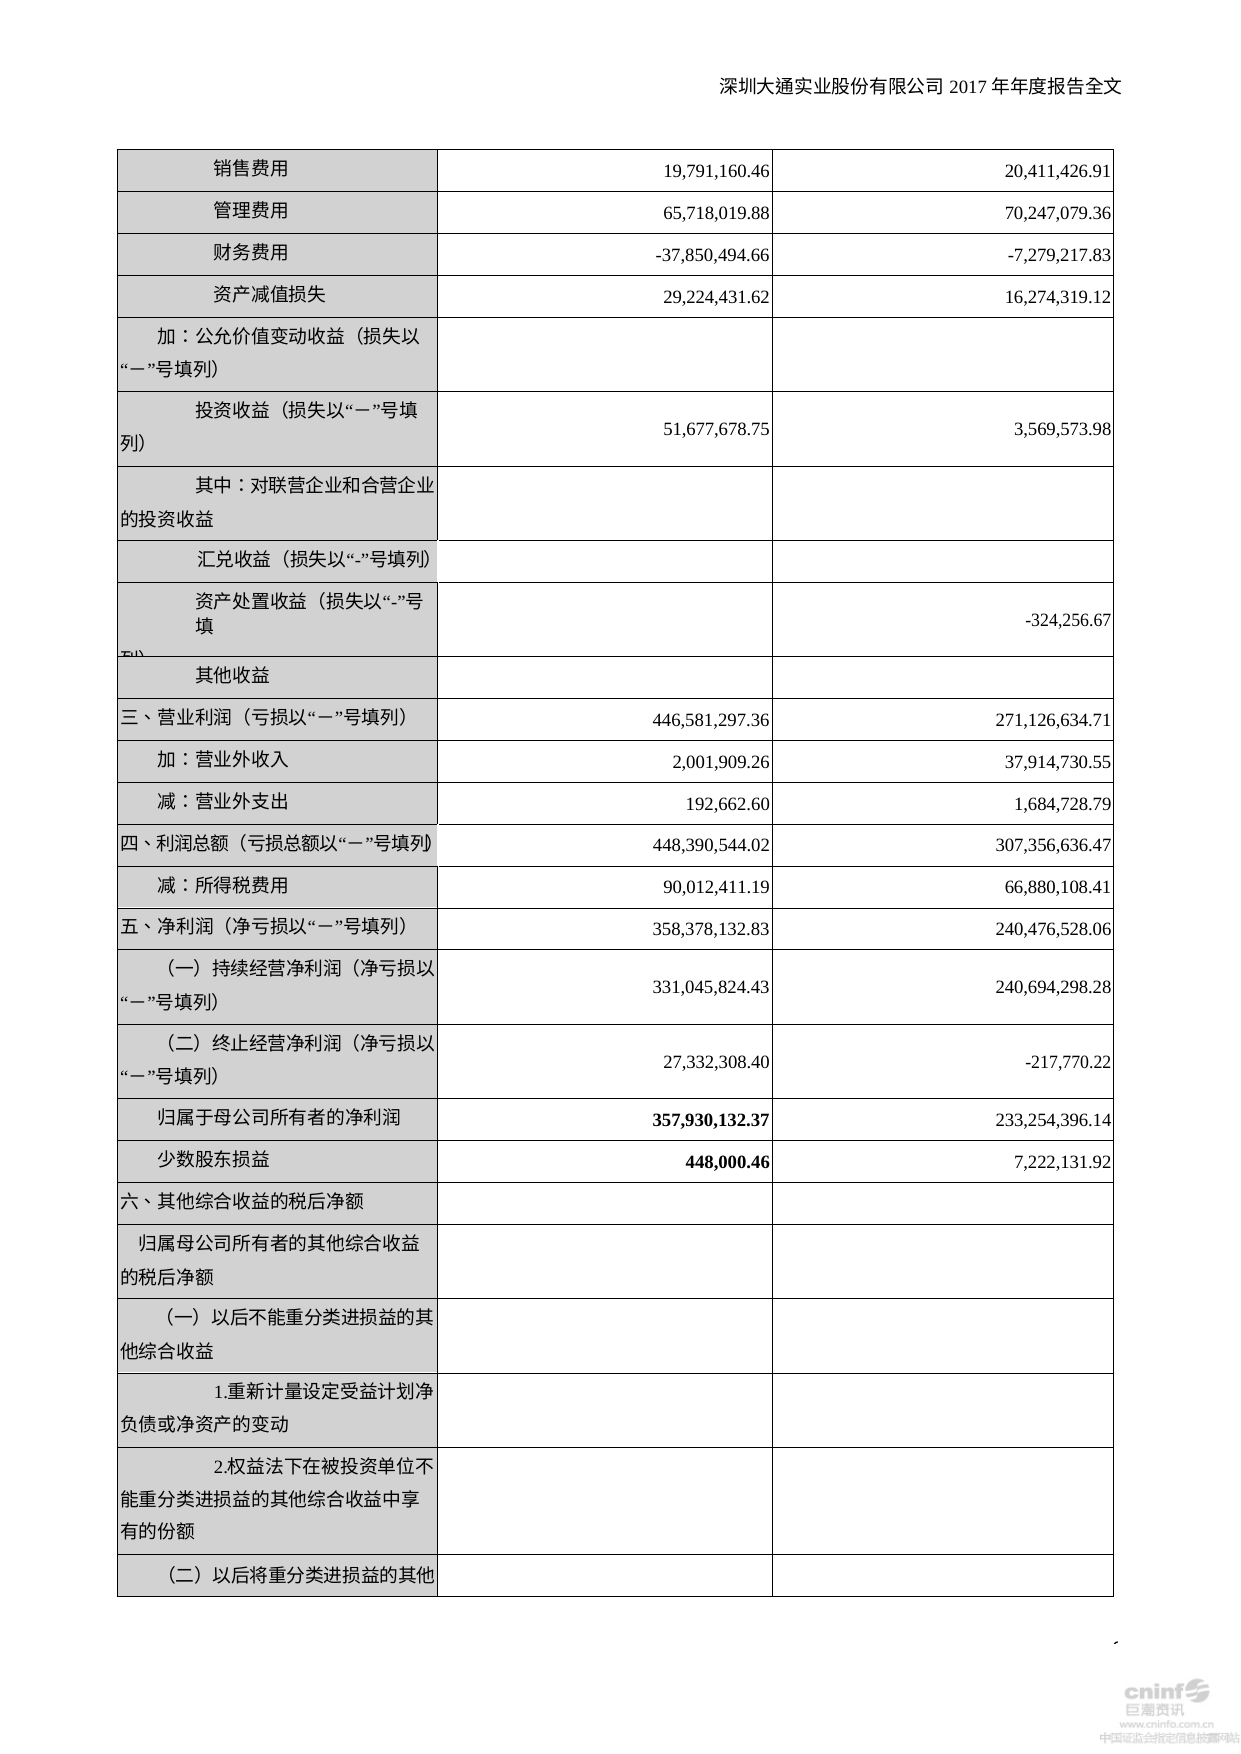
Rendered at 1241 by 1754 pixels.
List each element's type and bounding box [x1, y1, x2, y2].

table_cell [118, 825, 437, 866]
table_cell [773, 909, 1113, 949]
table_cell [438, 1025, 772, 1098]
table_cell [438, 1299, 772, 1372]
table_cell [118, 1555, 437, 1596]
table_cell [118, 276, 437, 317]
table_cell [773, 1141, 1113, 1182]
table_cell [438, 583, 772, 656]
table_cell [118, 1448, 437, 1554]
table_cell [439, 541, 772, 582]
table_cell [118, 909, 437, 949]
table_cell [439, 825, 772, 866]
picture [1099, 1673, 1241, 1754]
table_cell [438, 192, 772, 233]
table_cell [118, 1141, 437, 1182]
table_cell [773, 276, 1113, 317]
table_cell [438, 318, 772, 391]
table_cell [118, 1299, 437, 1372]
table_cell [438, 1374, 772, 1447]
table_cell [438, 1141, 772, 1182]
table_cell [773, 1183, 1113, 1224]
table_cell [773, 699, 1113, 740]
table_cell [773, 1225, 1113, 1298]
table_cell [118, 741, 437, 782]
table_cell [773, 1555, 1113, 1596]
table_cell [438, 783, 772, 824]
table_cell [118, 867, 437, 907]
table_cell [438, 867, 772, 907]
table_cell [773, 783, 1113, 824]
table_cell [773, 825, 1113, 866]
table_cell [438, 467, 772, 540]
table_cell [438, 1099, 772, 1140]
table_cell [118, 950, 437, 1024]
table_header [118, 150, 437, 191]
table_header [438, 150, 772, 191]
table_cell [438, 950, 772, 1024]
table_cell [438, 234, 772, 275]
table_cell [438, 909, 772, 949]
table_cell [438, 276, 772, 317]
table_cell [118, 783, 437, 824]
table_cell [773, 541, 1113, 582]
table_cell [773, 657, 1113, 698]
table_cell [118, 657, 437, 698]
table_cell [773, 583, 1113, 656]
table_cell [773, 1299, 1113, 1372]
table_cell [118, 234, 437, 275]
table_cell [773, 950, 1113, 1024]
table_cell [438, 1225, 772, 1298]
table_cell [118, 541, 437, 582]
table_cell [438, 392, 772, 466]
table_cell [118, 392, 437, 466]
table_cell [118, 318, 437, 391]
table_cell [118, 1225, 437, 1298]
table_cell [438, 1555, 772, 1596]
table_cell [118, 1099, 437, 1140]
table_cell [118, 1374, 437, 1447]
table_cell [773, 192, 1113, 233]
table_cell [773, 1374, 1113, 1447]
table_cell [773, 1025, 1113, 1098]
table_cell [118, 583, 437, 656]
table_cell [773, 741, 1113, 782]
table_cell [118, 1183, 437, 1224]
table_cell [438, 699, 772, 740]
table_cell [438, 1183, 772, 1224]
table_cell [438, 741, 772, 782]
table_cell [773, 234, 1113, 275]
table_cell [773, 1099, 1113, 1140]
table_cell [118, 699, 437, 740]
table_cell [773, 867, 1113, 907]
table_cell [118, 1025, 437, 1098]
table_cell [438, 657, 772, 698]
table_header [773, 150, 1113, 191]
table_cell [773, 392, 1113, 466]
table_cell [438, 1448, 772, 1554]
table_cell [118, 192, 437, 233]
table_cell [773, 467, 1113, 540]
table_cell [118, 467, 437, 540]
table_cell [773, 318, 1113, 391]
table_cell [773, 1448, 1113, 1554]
